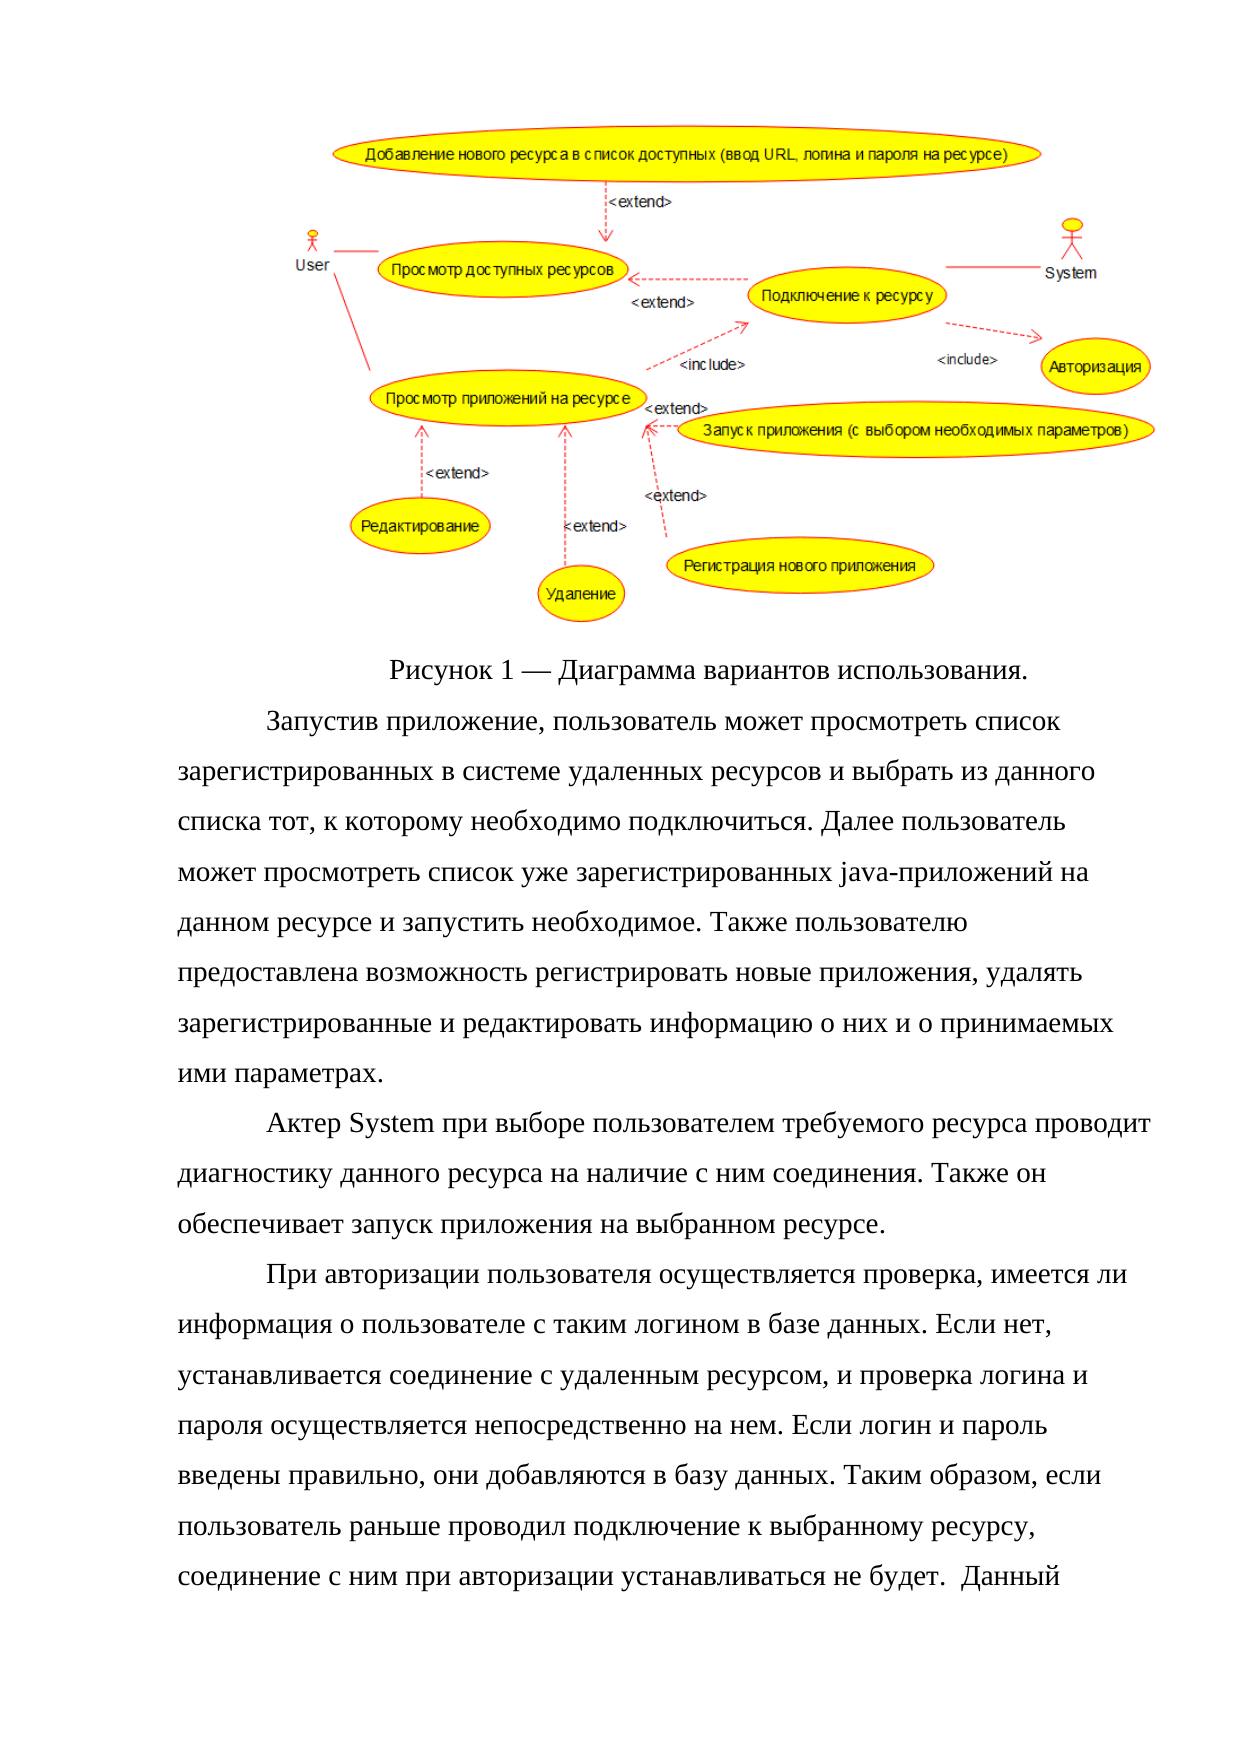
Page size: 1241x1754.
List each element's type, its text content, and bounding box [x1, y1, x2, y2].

list Актер System при выборе пользователем требуемого ресурса проводит диагностику данного ресурса на наличие с ним соединения. Также он обеспечивает запуск приложения на выбранном ресурсе. [177, 1105, 1152, 1239]
list Запустив приложение, пользователь может просмотреть список зарегистрированных в системе удаленных ресурсов и выбрать из данного списка тот, к которому необходимо подключиться. Далее пользователь может просмотреть список уже зарегистрированных java-приложений на данном ресурсе и запустить необходимое. Также пользователю предоставлена возможность регистрировать новые приложения, удалять зарегистрированные и редактировать информацию о них и о принимаемых ими параметрах. [177, 703, 1152, 1088]
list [177, 1256, 1152, 1592]
picture [265, 118, 1169, 639]
list Рисунок 1 — Диаграмма вариантов использования. [177, 652, 1152, 686]
